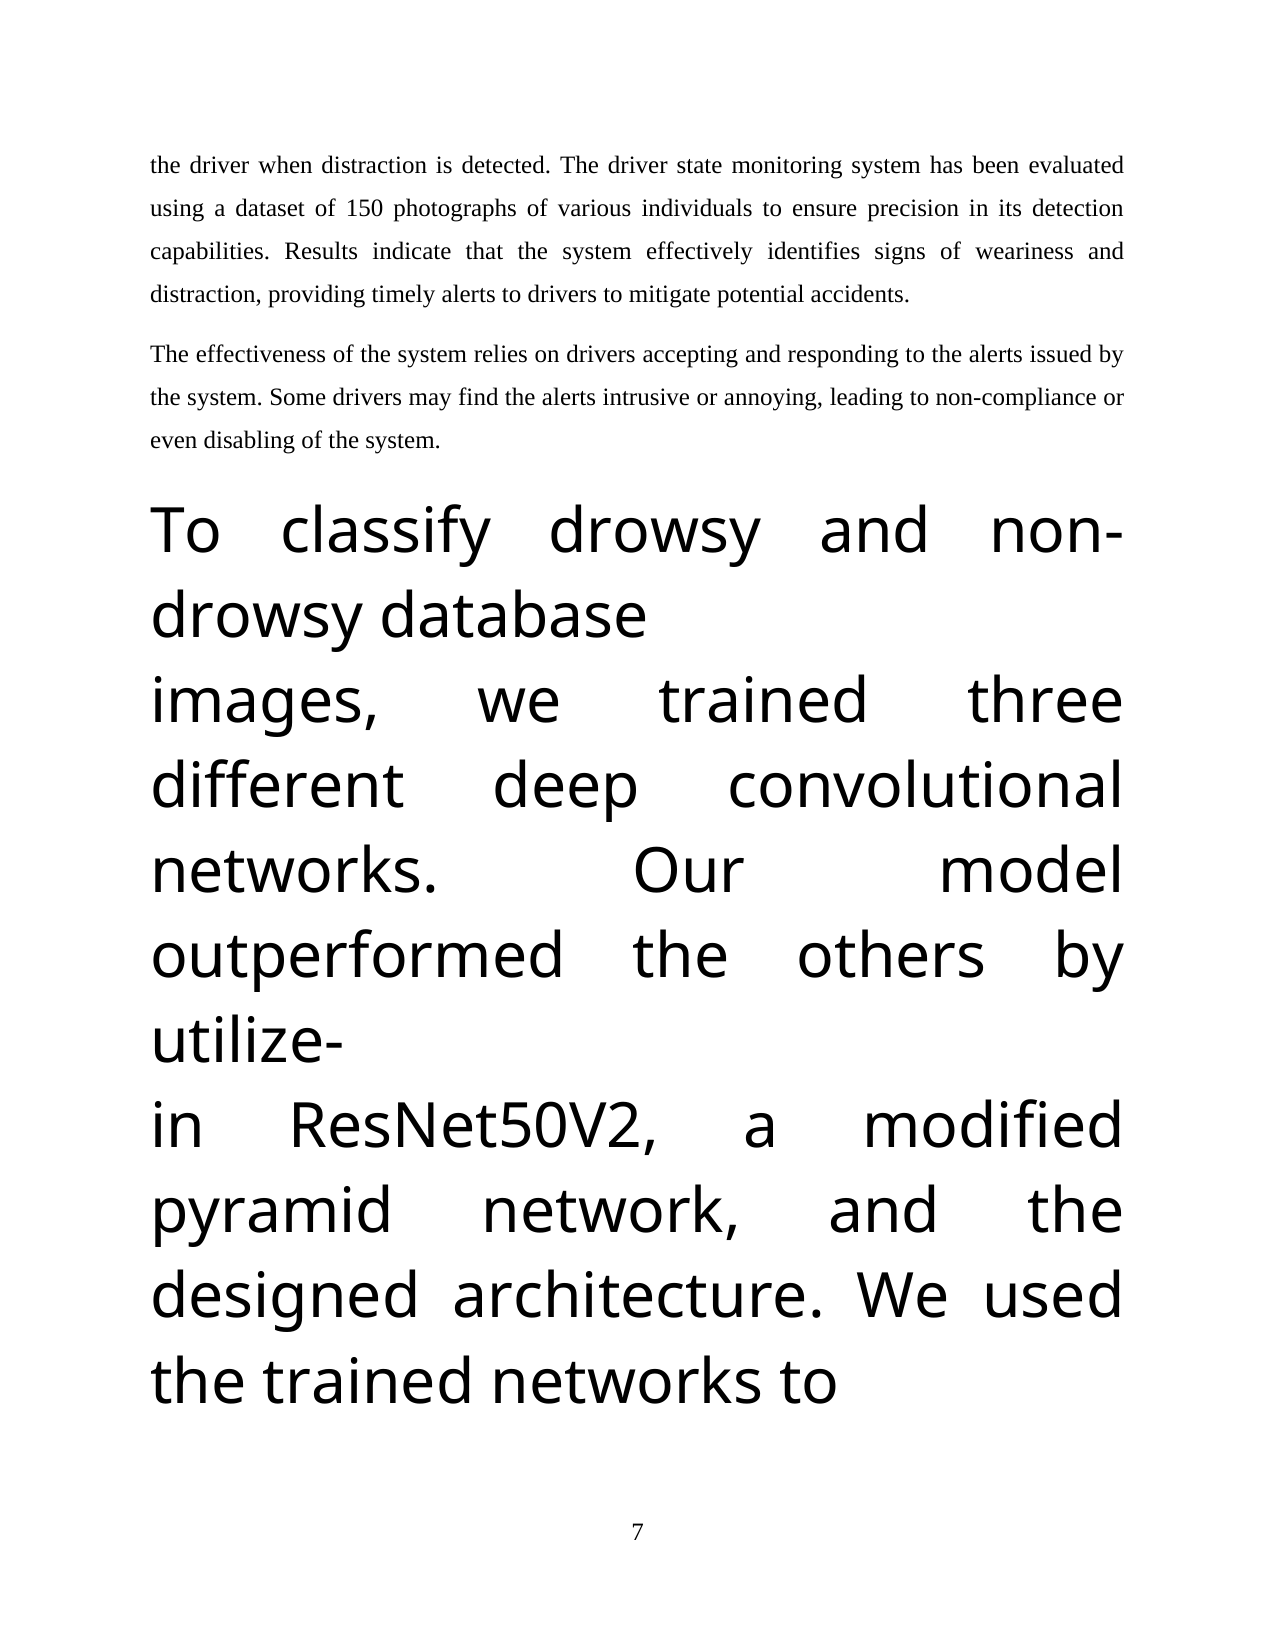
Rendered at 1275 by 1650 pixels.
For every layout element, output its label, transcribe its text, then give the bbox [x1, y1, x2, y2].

text images, we trained three different deep convolutional networks. Our model outperformed the others by utilize- [150, 655, 1125, 1081]
text The effectiveness of the system relies on drivers accepting and responding to the alerts issued by the system. Some drivers may find the alerts intrusive or annoying, leading to non-compliance or even disabling of the system. [150, 339, 1125, 454]
text To classify drowsy and non-drowsy database [150, 485, 1125, 655]
text in ResNet50V2, a modiﬁed pyramid network, and the designed architecture. We used the trained networks to [150, 1081, 1125, 1421]
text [150, 150, 1125, 308]
